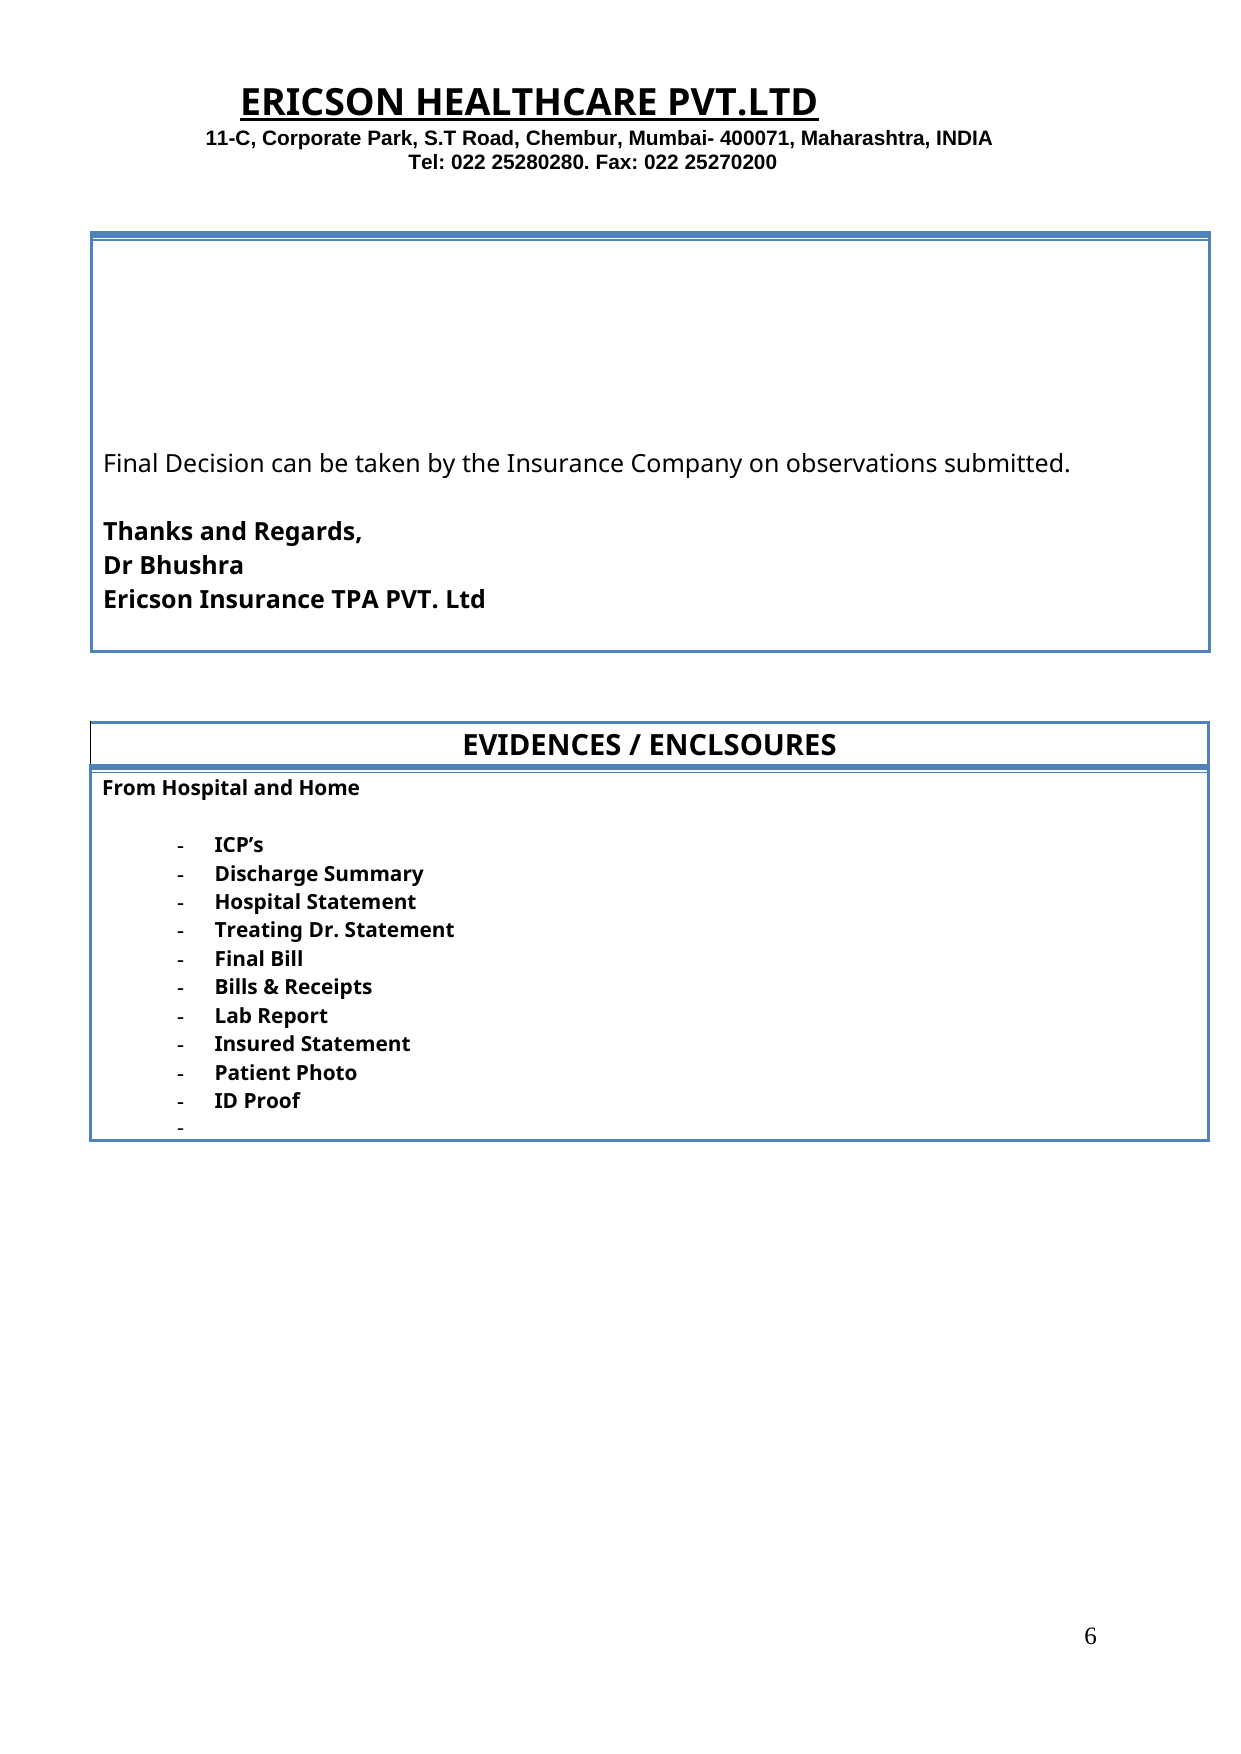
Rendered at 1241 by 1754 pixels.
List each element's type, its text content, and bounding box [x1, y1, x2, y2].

table_cell From Hospital and Home ICP’s Discharge Summary Hospital Statement Treating Dr. Statement Final Bill Bills & Receipts Lab Report Insured Statement Patient Photo ID Proof [92, 773, 1207, 1139]
table_header EVIDENCES / ENCLSOURES [91, 724, 1207, 764]
table_cell Final Decision can be taken by the Insurance Company on observations submitted. Thanks and Regards, Dr Bhushra Ericson Insurance TPA PVT. Ltd [93, 241, 1208, 649]
